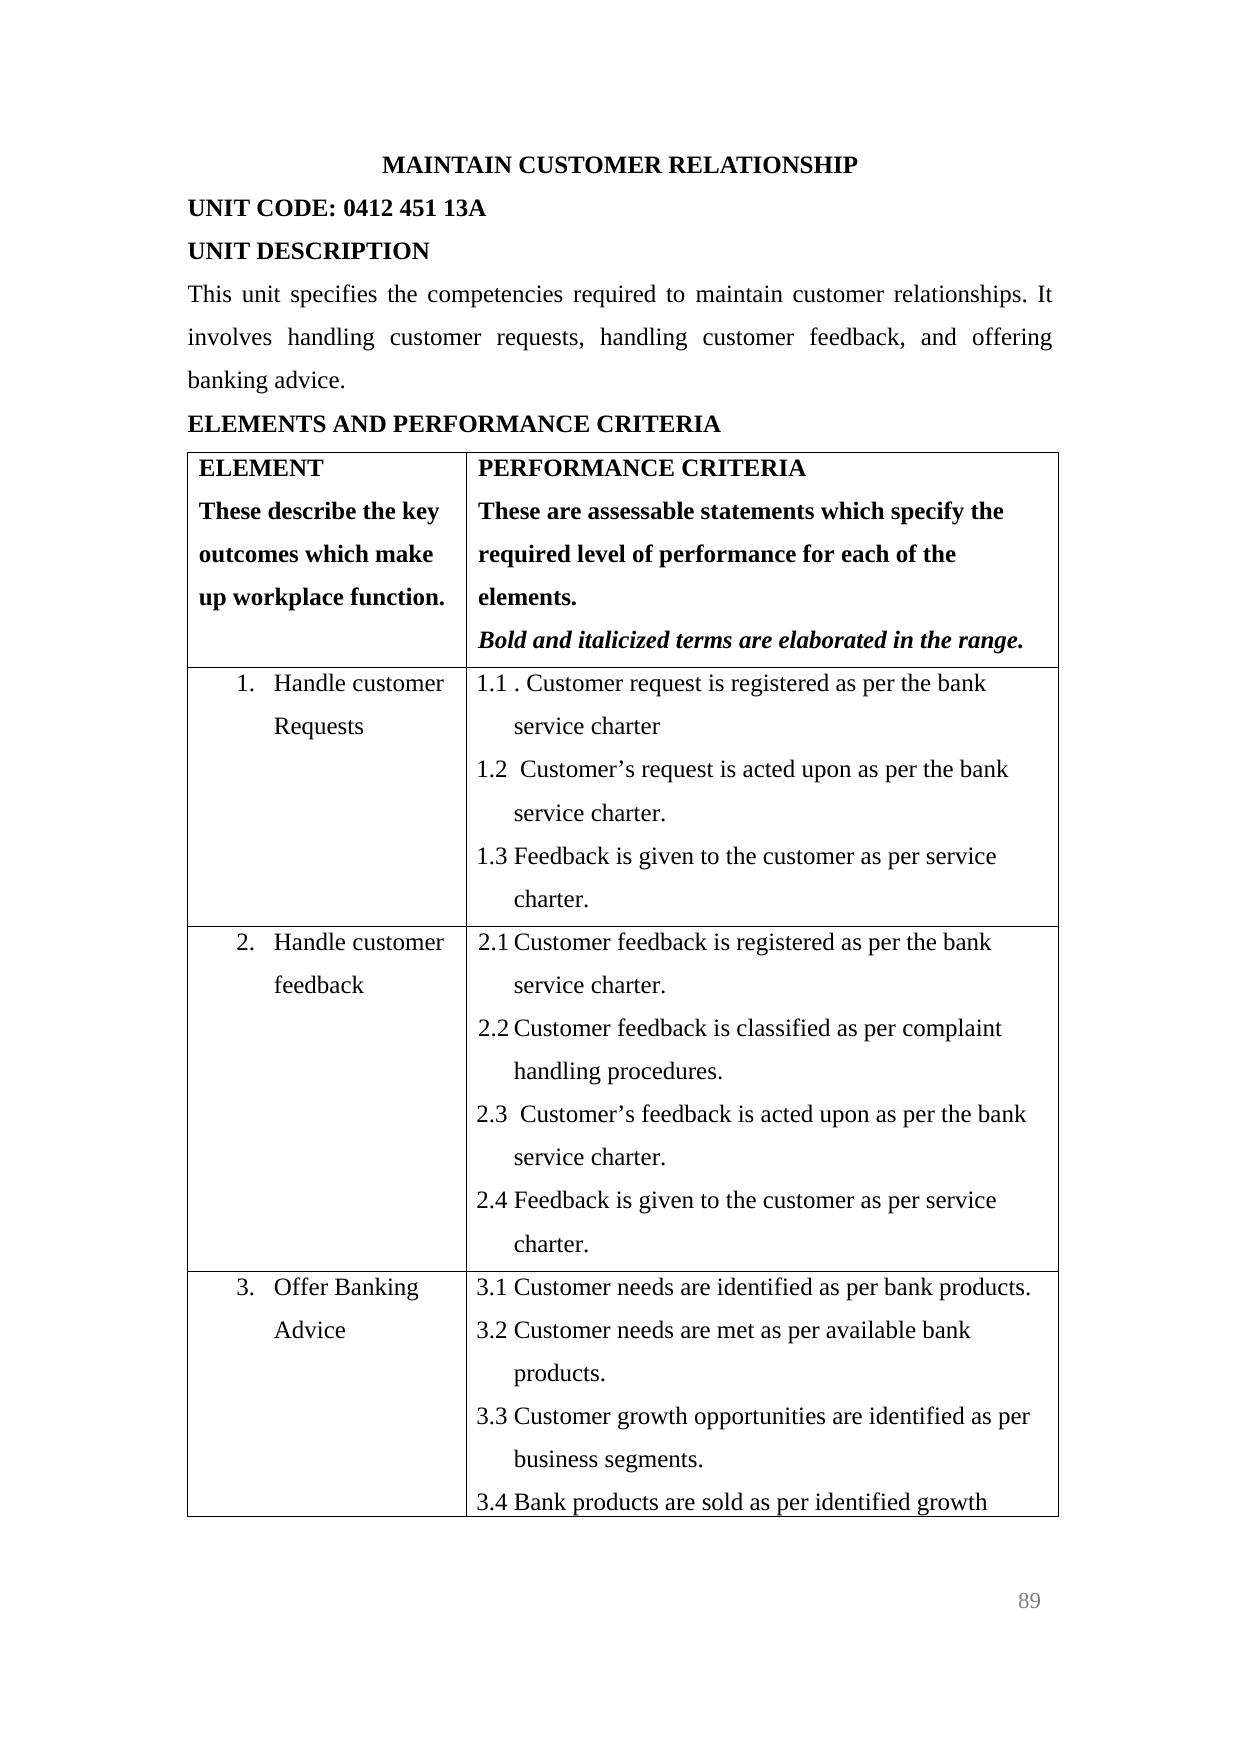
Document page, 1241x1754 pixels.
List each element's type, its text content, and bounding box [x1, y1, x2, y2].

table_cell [188, 1272, 466, 1516]
table_header PERFORMANCE CRITERIA These are assessable statements which specify the required level of performance for each of the elements. Bold and italicized terms are elaborated in the range. [467, 453, 1058, 667]
text ELEMENTS AND PERFORMANCE CRITERIA [187, 409, 1053, 437]
text UNIT DESCRIPTION [187, 236, 1053, 265]
subtitle MAINTAIN CUSTOMER RELATIONSHIP [187, 150, 1053, 179]
text This unit specifies the competencies required to maintain customer relationships. It involves handling customer requests, handling customer feedback, and offering banking advice. [187, 279, 1053, 394]
table_cell Handle customer Requests [188, 668, 466, 926]
table_cell . Customer request is registered as per the bank service charter Customer’s request is acted upon as per the bank service charter. Feedback is given to the customer as per service charter. [467, 668, 1058, 926]
text UNIT CODE: 0412 451 13A [187, 193, 1053, 222]
table_cell Customer feedback is registered as per the bank service charter. Customer feedback is classified as per complaint handling procedures. Customer’s feedback is acted upon as per the bank service charter. Feedback is given to the customer as per service charter. [467, 927, 1058, 1271]
table_header ELEMENT These describe the key outcomes which make up workplace function. [188, 453, 466, 667]
table_cell Handle customer feedback [188, 927, 466, 1271]
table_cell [467, 1272, 1058, 1516]
